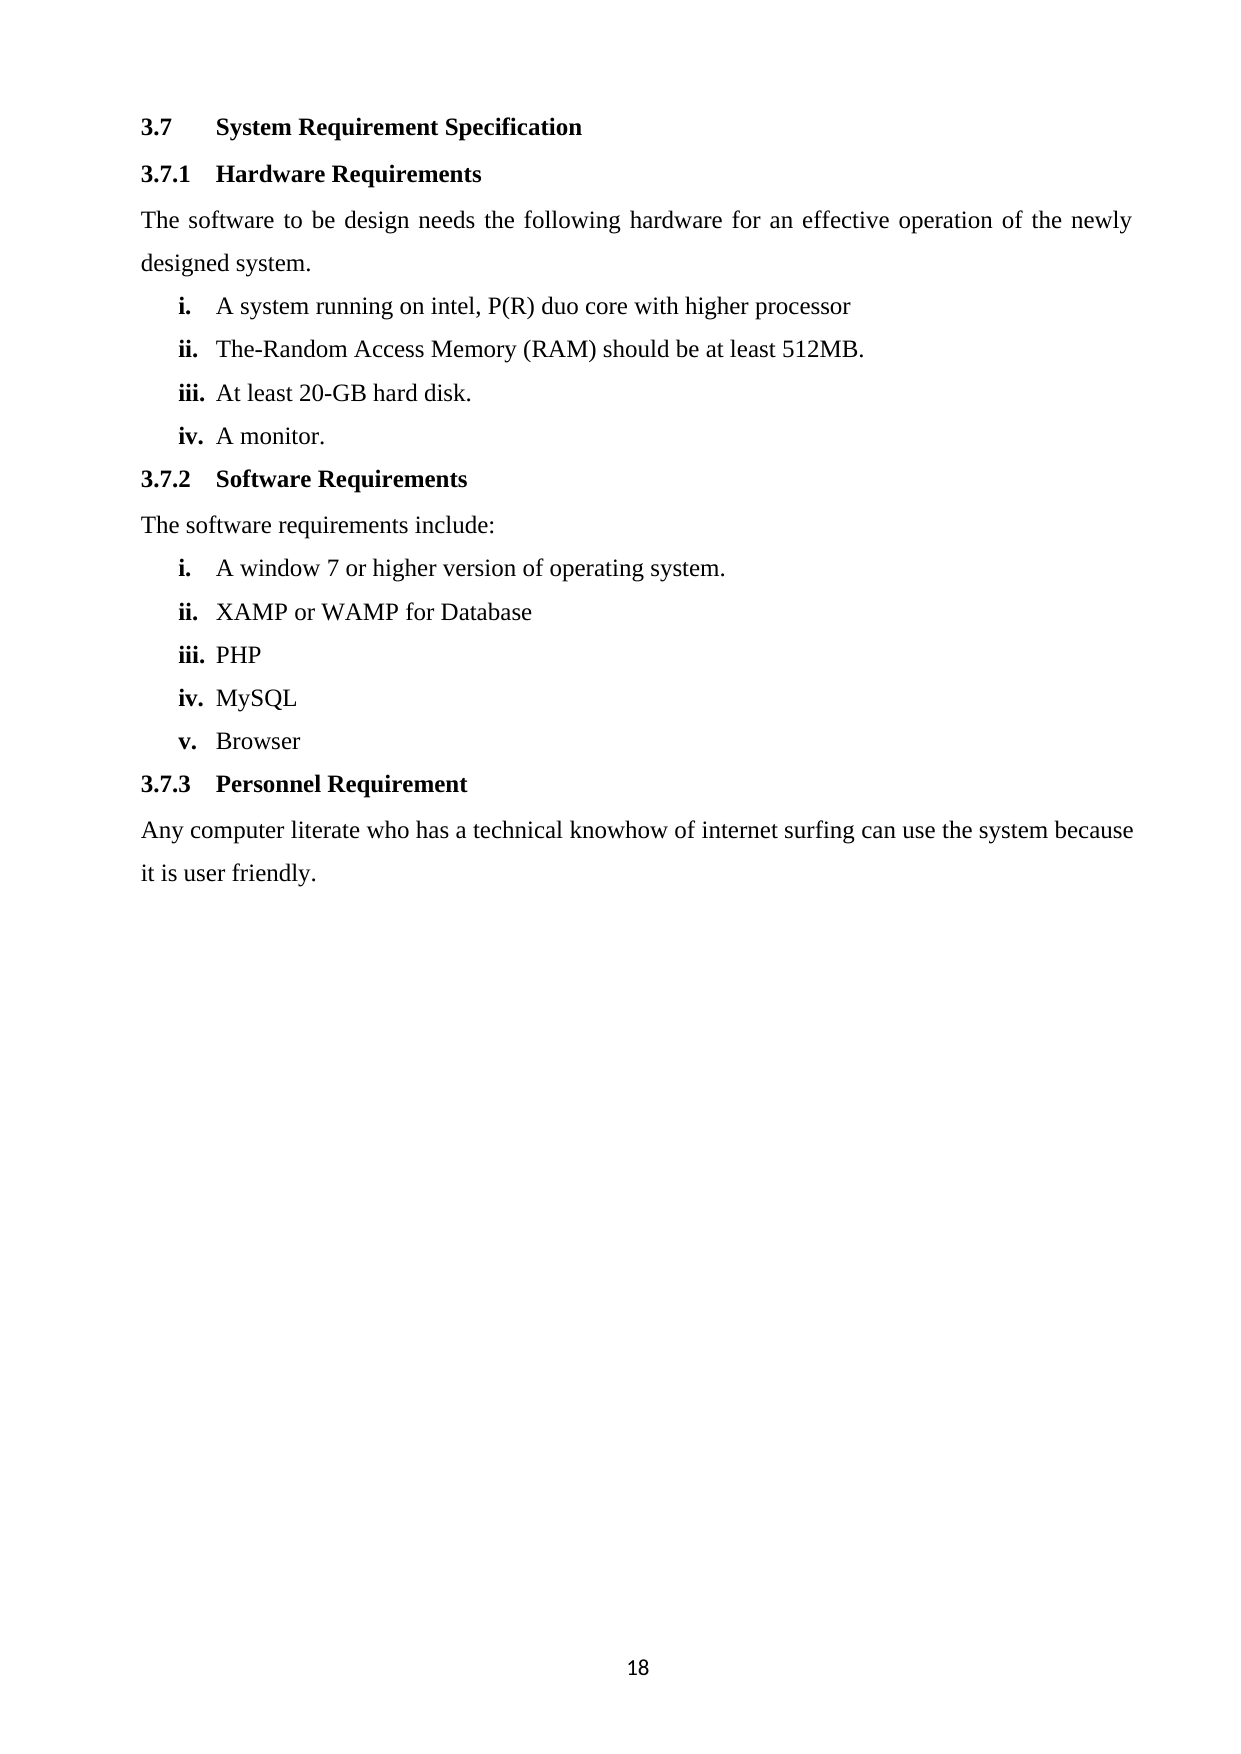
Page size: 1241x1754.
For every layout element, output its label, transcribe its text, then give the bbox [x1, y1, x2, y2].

list A window 7 or higher version of operating system. [178, 553, 1134, 582]
list XAMP or WAMP for Database [178, 597, 1134, 625]
list PHP [178, 640, 1134, 668]
subtitle 3.7.3 Personnel Requirement [141, 769, 1134, 798]
text Any computer literate who has a technical knowhow of internet surfing can use the system because it is user friendly. [141, 815, 1134, 887]
list Browser [178, 726, 1134, 755]
list MySQL [178, 683, 1134, 712]
text The software to be design needs the following hardware for an effective operation of the newly designed system. [141, 205, 1134, 277]
list A monitor. [178, 421, 1134, 449]
subtitle 3.7.1 Hardware Requirements [141, 159, 1134, 188]
list At least 20-GB hard disk. [178, 378, 1134, 406]
subtitle 3.7.2 Software Requirements [141, 464, 1134, 493]
list A system running on intel, P(R) duo core with higher processor [178, 291, 1134, 320]
text The software requirements include: [141, 510, 1134, 539]
list The-Random Access Memory (RAM) should be at least 512MB. [178, 334, 1134, 363]
subtitle 3.7 System Requirement Specification [141, 112, 1134, 141]
